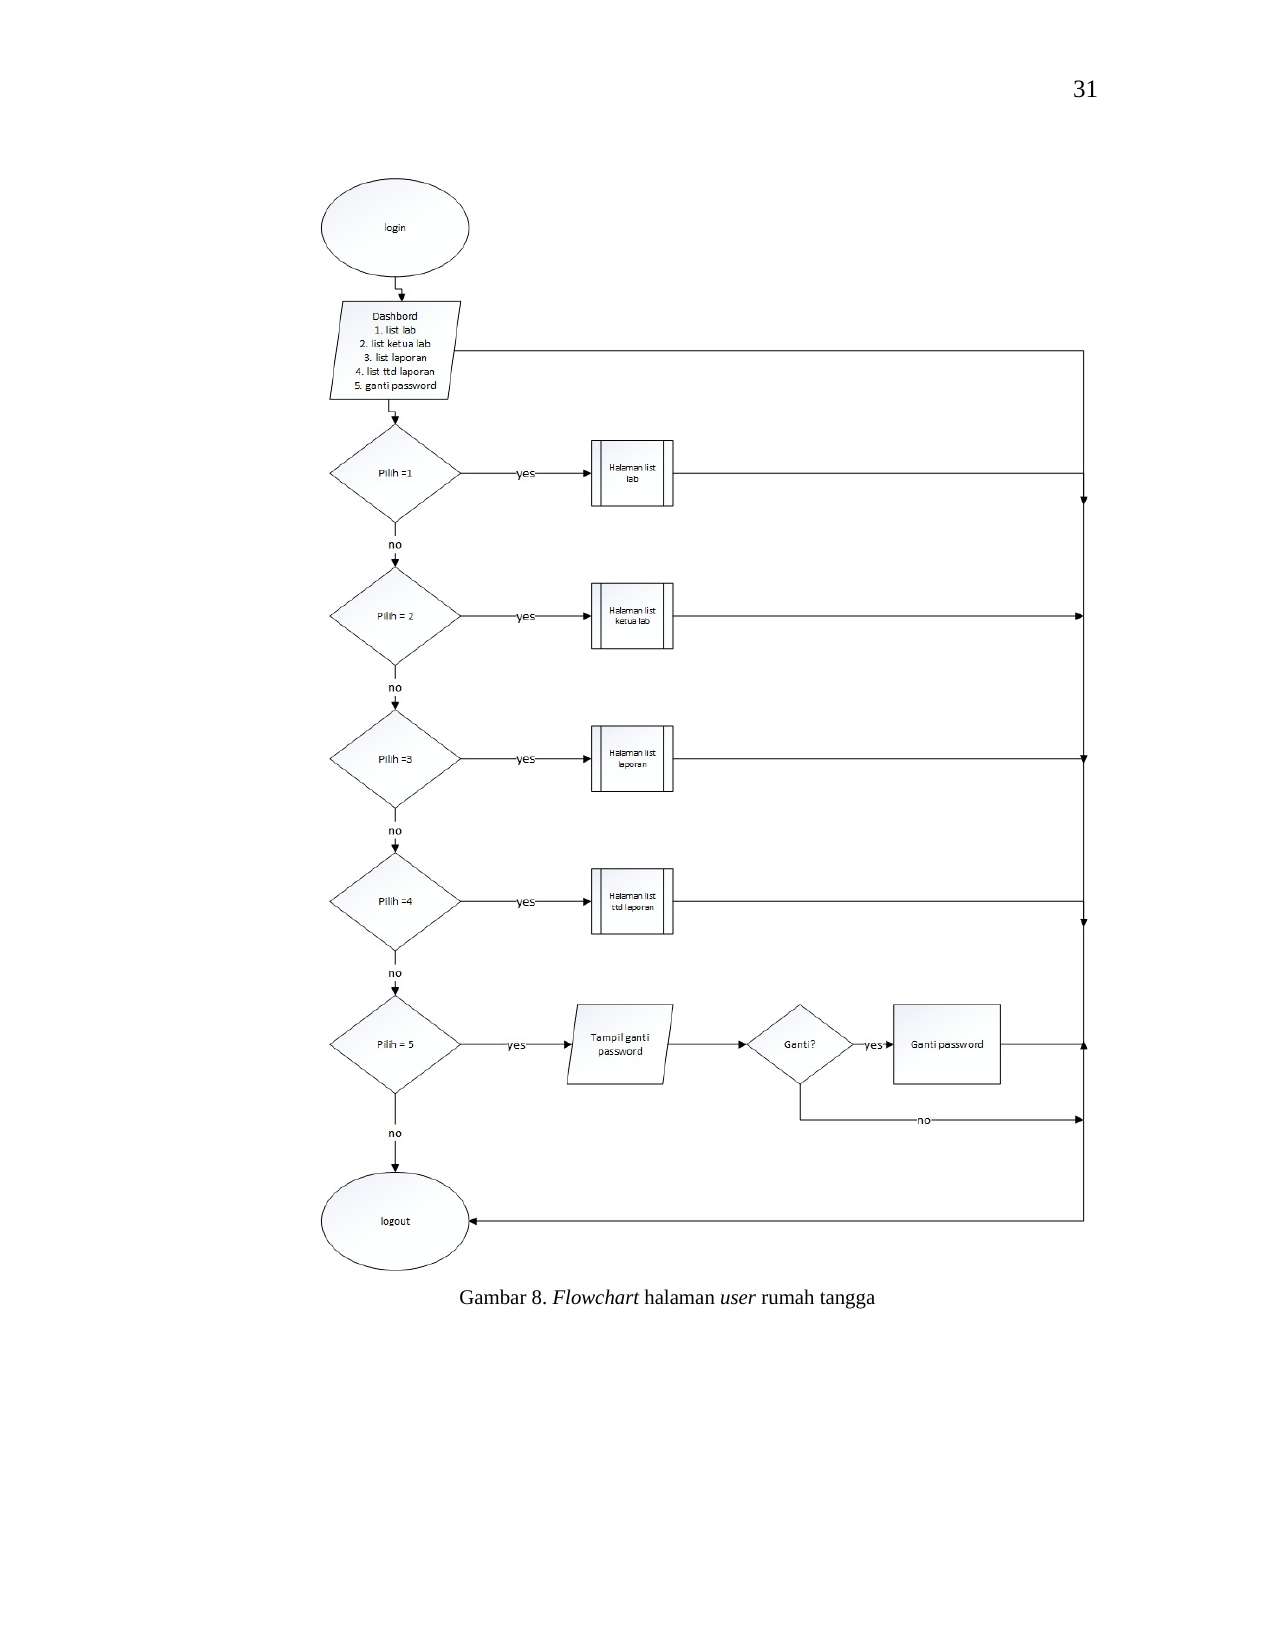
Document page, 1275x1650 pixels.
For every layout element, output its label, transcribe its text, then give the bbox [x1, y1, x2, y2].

picture [320, 177, 1088, 1271]
